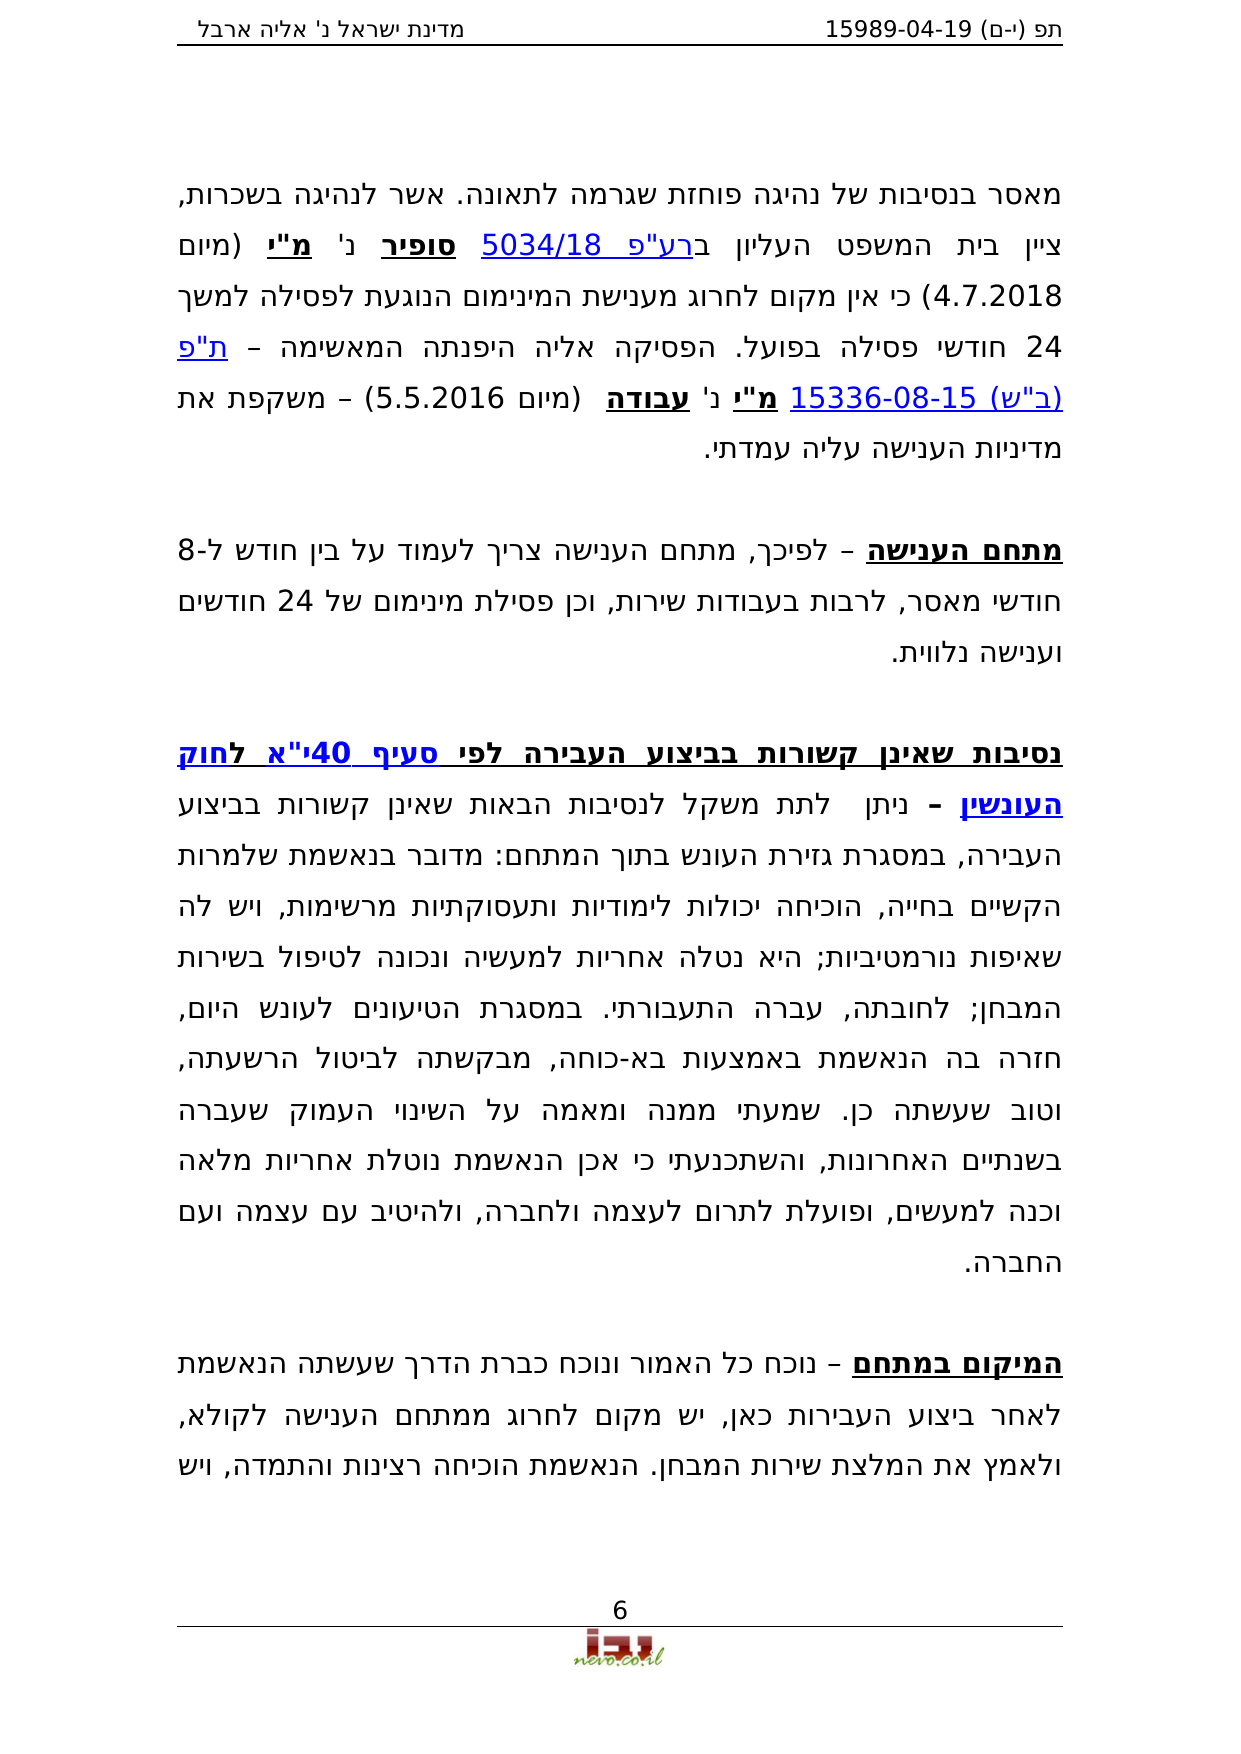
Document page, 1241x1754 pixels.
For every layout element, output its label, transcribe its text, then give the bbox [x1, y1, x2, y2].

picture [574, 1628, 666, 1667]
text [177, 1347, 1063, 1483]
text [177, 177, 1063, 466]
text נסיבות שאינן קשורות בביצוע העבירה לפי סעיף 40י"א לחוק העונשין – ניתן לתת משקל לנסיבות הבאות שאינן קשורות בביצוע העבירה, במסגרת גזירת העונש בתוך המתחם: מדובר בנאשמת שלמרות הקשיים בחייה, הוכיחה יכולות לימודיות ותעסוקתיות מרשימות, ויש לה שאיפות נורמטיביות; היא נטלה אחריות למעשיה ונכונה לטיפול בשירות המבחן; לחובתה, עברה התעבורתי. במסגרת הטיעונים לעונש היום, חזרה בה הנאשמת באמצעות בא-כוחה, מבקשתה לביטול הרשעתה, וטוב שעשתה כן. שמעתי ממנה ומאמה על השינוי העמוק שעברה בשנתיים האחרונות, והשתכנעתי כי אכן הנאשמת נוטלת אחריות מלאה וכנה למעשים, ופועלת לתרום לעצמה ולחברה, ולהיטיב עם עצמה ועם החברה. [177, 766, 1063, 1279]
text מתחם הענישה – לפיכך, מתחם הענישה צריך לעמוד על בין חודש ל-8 חודשי מאסר, לרבות בעבודות שירות, וכן פסילת מינימום של 24 חודשים וענישה נלווית. [177, 533, 1063, 669]
